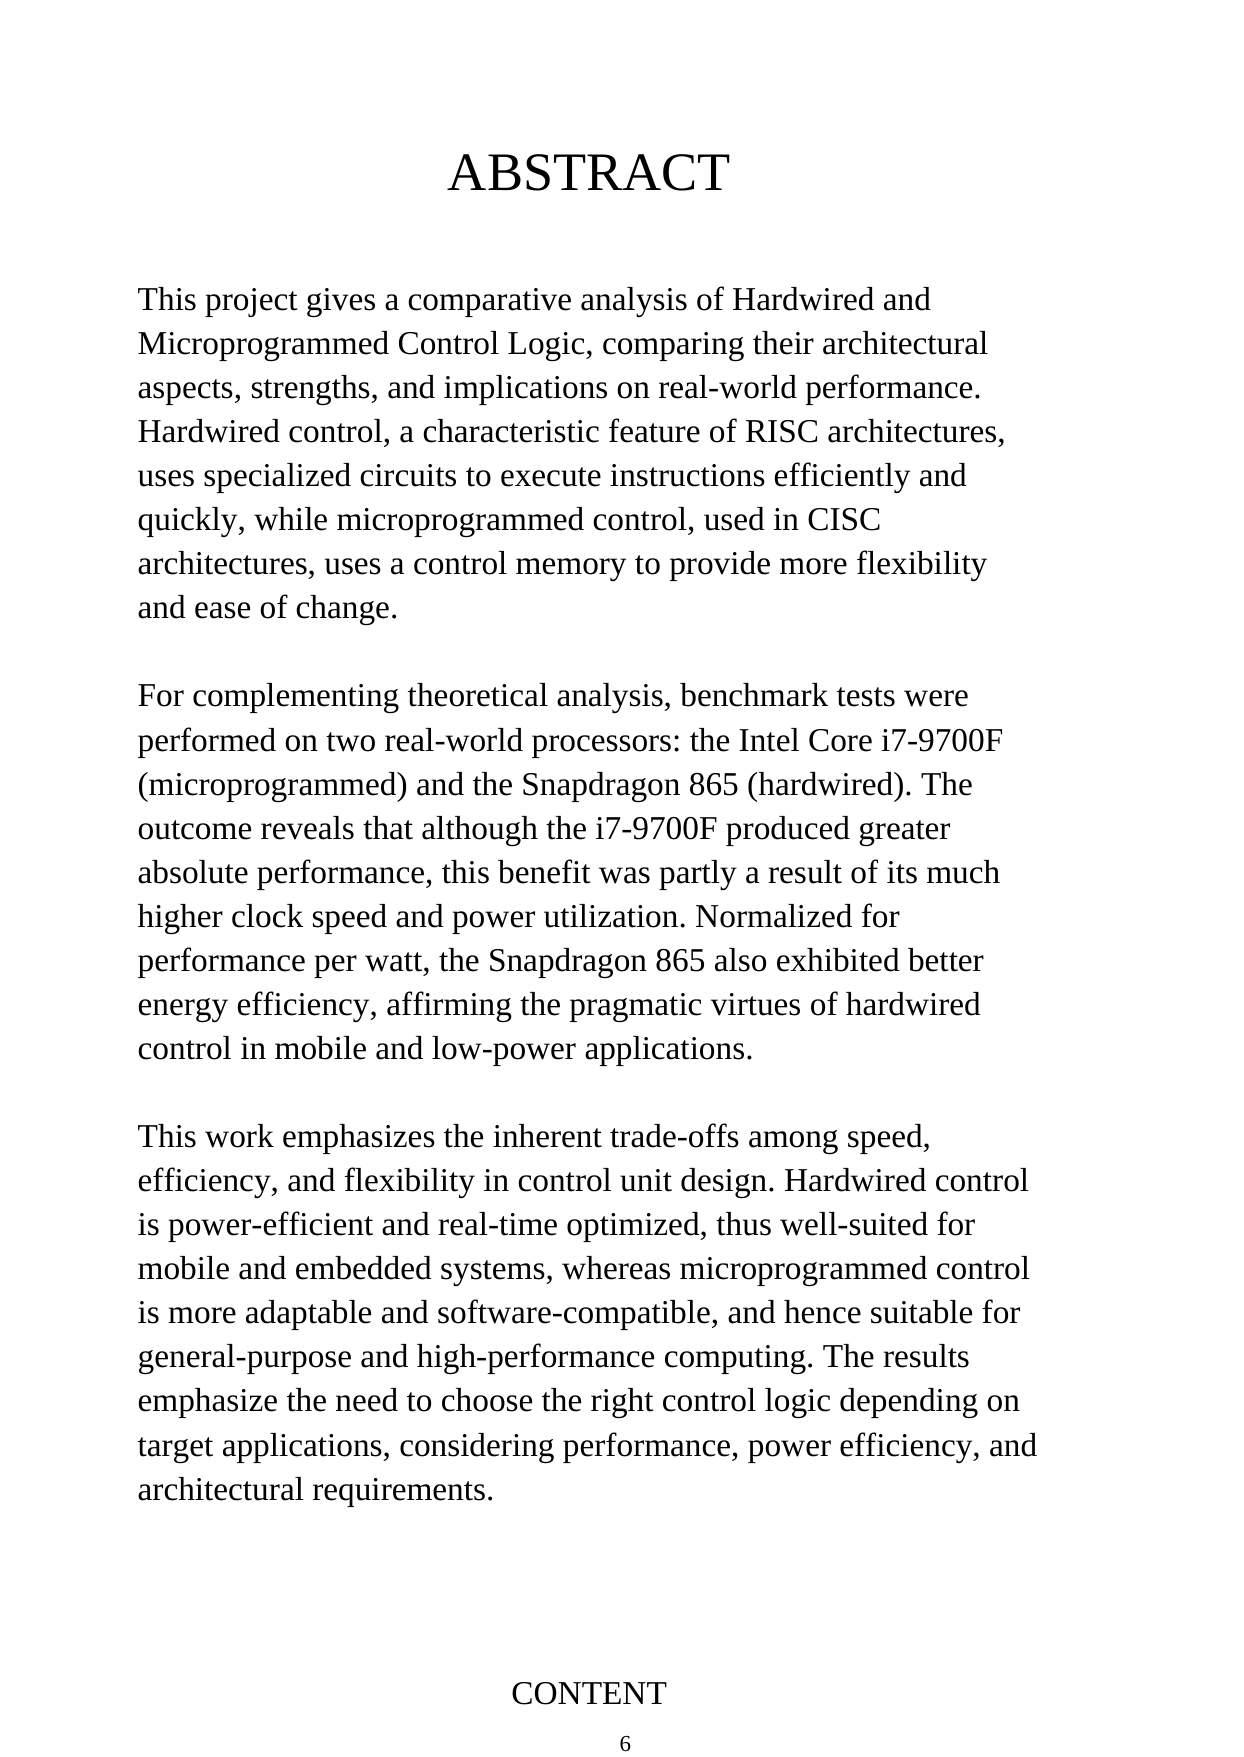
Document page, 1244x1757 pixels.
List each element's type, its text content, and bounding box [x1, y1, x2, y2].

text For complementing theoretical analysis, benchmark tests were performed on two real-world processors: the Intel Core i7-9700F (microprogrammed) and the Snapdragon 865 (hardwired). The outcome reveals that although the i7-9700F produced greater absolute performance, this benefit was partly a result of its much higher clock speed and power utilization. Normalized for performance per watt, the Snapdragon 865 also exhibited better energy efficiency, affirming the pragmatic virtues of hardwired control in mobile and low-power applications. [137, 676, 1041, 1067]
text This work emphasizes the inherent trade-offs among speed, efficiency, and flexibility in control unit design. Hardwired control is power-efficient and real-time optimized, thus well-suited for mobile and embedded systems, whereas microprogrammed control is more adaptable and software-compatible, and hence suitable for general-purpose and high-performance computing. The results emphasize the need to choose the right control logic depending on target applications, considering performance, power efficiency, and architectural requirements. [137, 1116, 1041, 1537]
text ABSTRACT [137, 139, 1041, 202]
text This project gives a comparative analysis of Hardwired and Microprogrammed Control Logic, comparing their architectural aspects, strengths, and implications on real-world performance. Hardwired control, a characteristic feature of RISC architectures, uses specialized circuits to execute instructions efficiently and quickly, while microprogrammed control, used in CISC architectures, uses a control memory to provide more flexibility and ease of change. [137, 211, 1041, 626]
text CONTENT [137, 1673, 1041, 1712]
